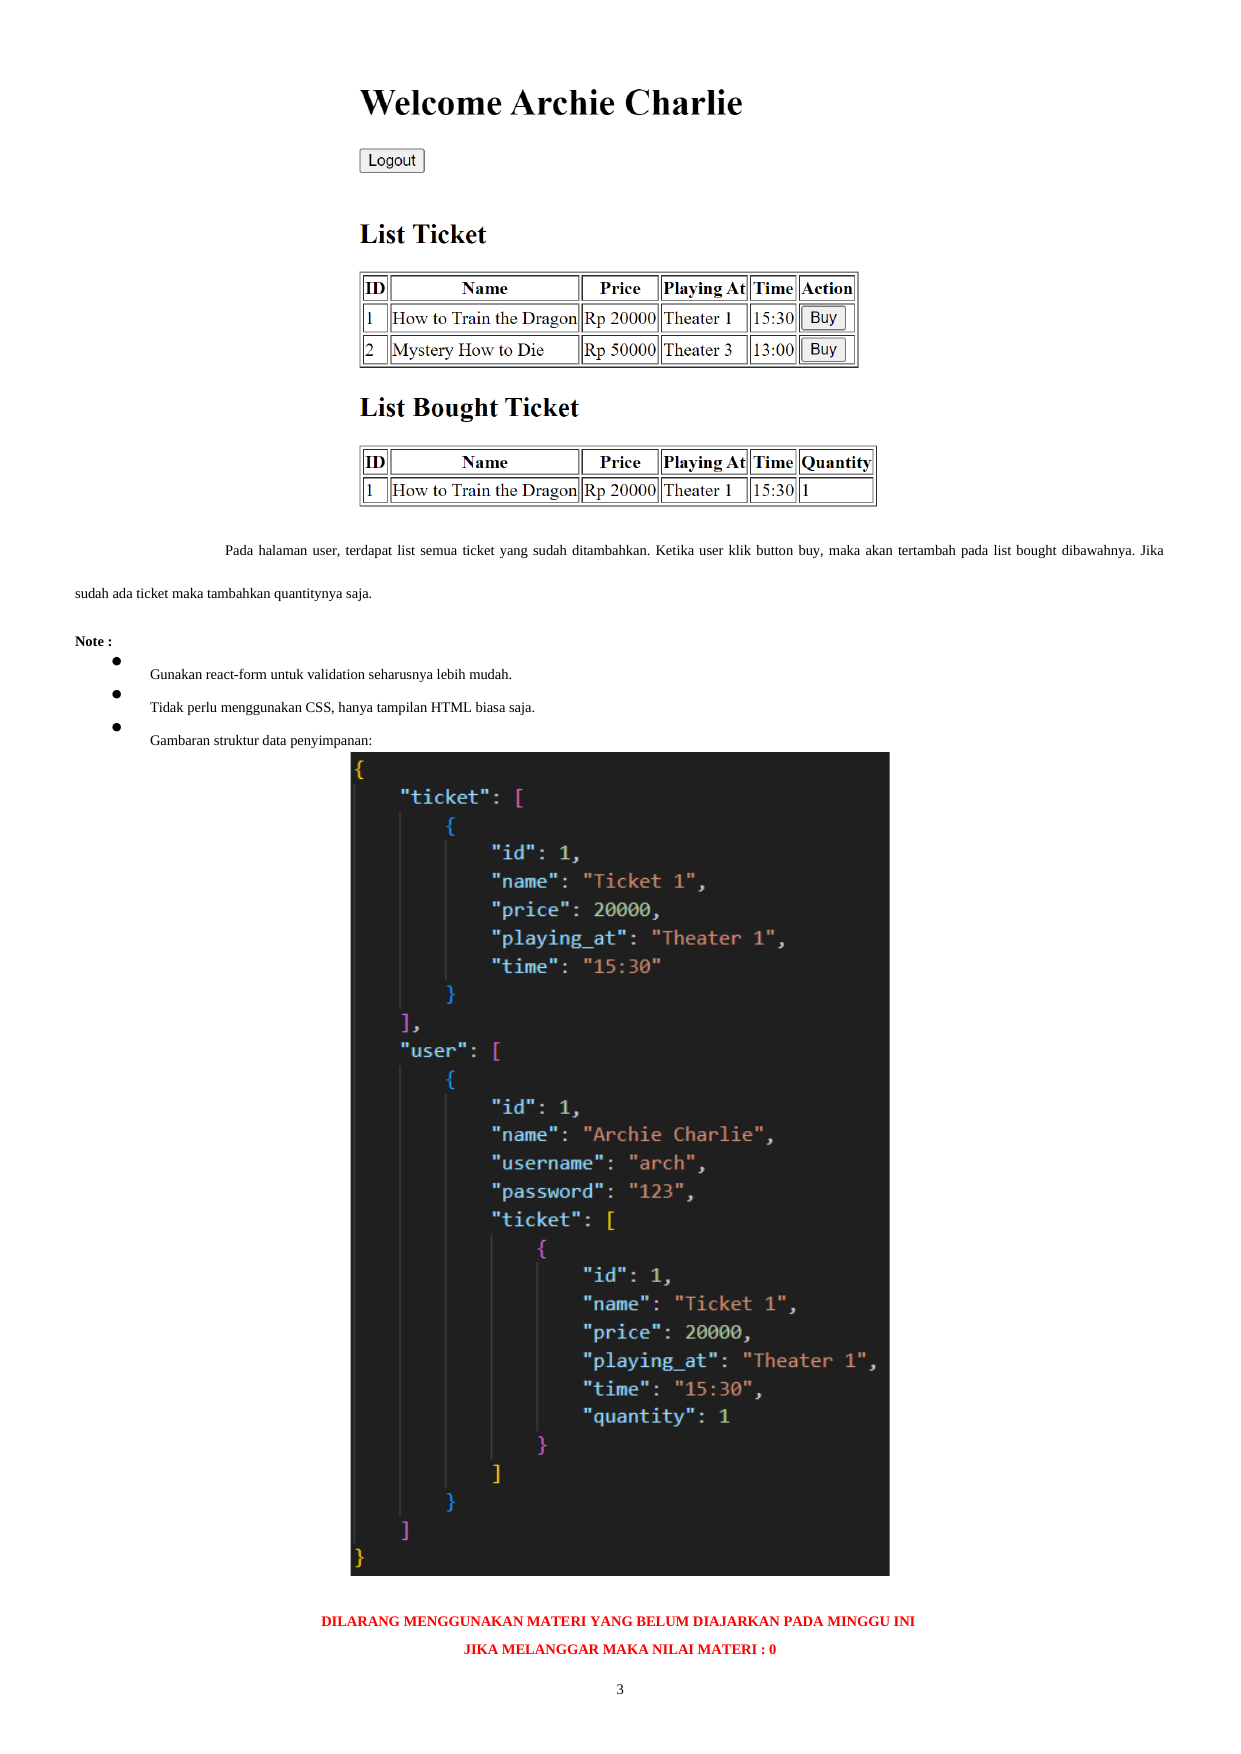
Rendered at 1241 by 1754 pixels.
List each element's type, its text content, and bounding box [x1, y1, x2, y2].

list Tidak perlu menggunakan CSS, hanya tampilan HTML biasa saja. [112, 687, 1165, 715]
text DILARANG MENGGUNAKAN MATERI YANG BELUM DIAJARKAN PADA MINGGU INI [75, 1600, 1165, 1629]
text Pada halaman user, terdapat list semua ticket yang sudah ditambahkan. Ketika user klik button buy, maka akan tertambah pada list bought dibawahnya. Jika sudah ada ticket maka tambahkan quantitynya saja. [75, 530, 1165, 602]
list Gunakan react-form untuk validation seharusnya lebih mudah. [112, 653, 1165, 682]
list Gambaran struktur data penyimpanan: [112, 719, 1165, 748]
picture [350, 752, 890, 1576]
picture [355, 75, 886, 516]
text JIKA MELANGGAR MAKA NILAI MATERI : 0 [75, 1629, 1165, 1658]
text Note : [75, 621, 1165, 649]
